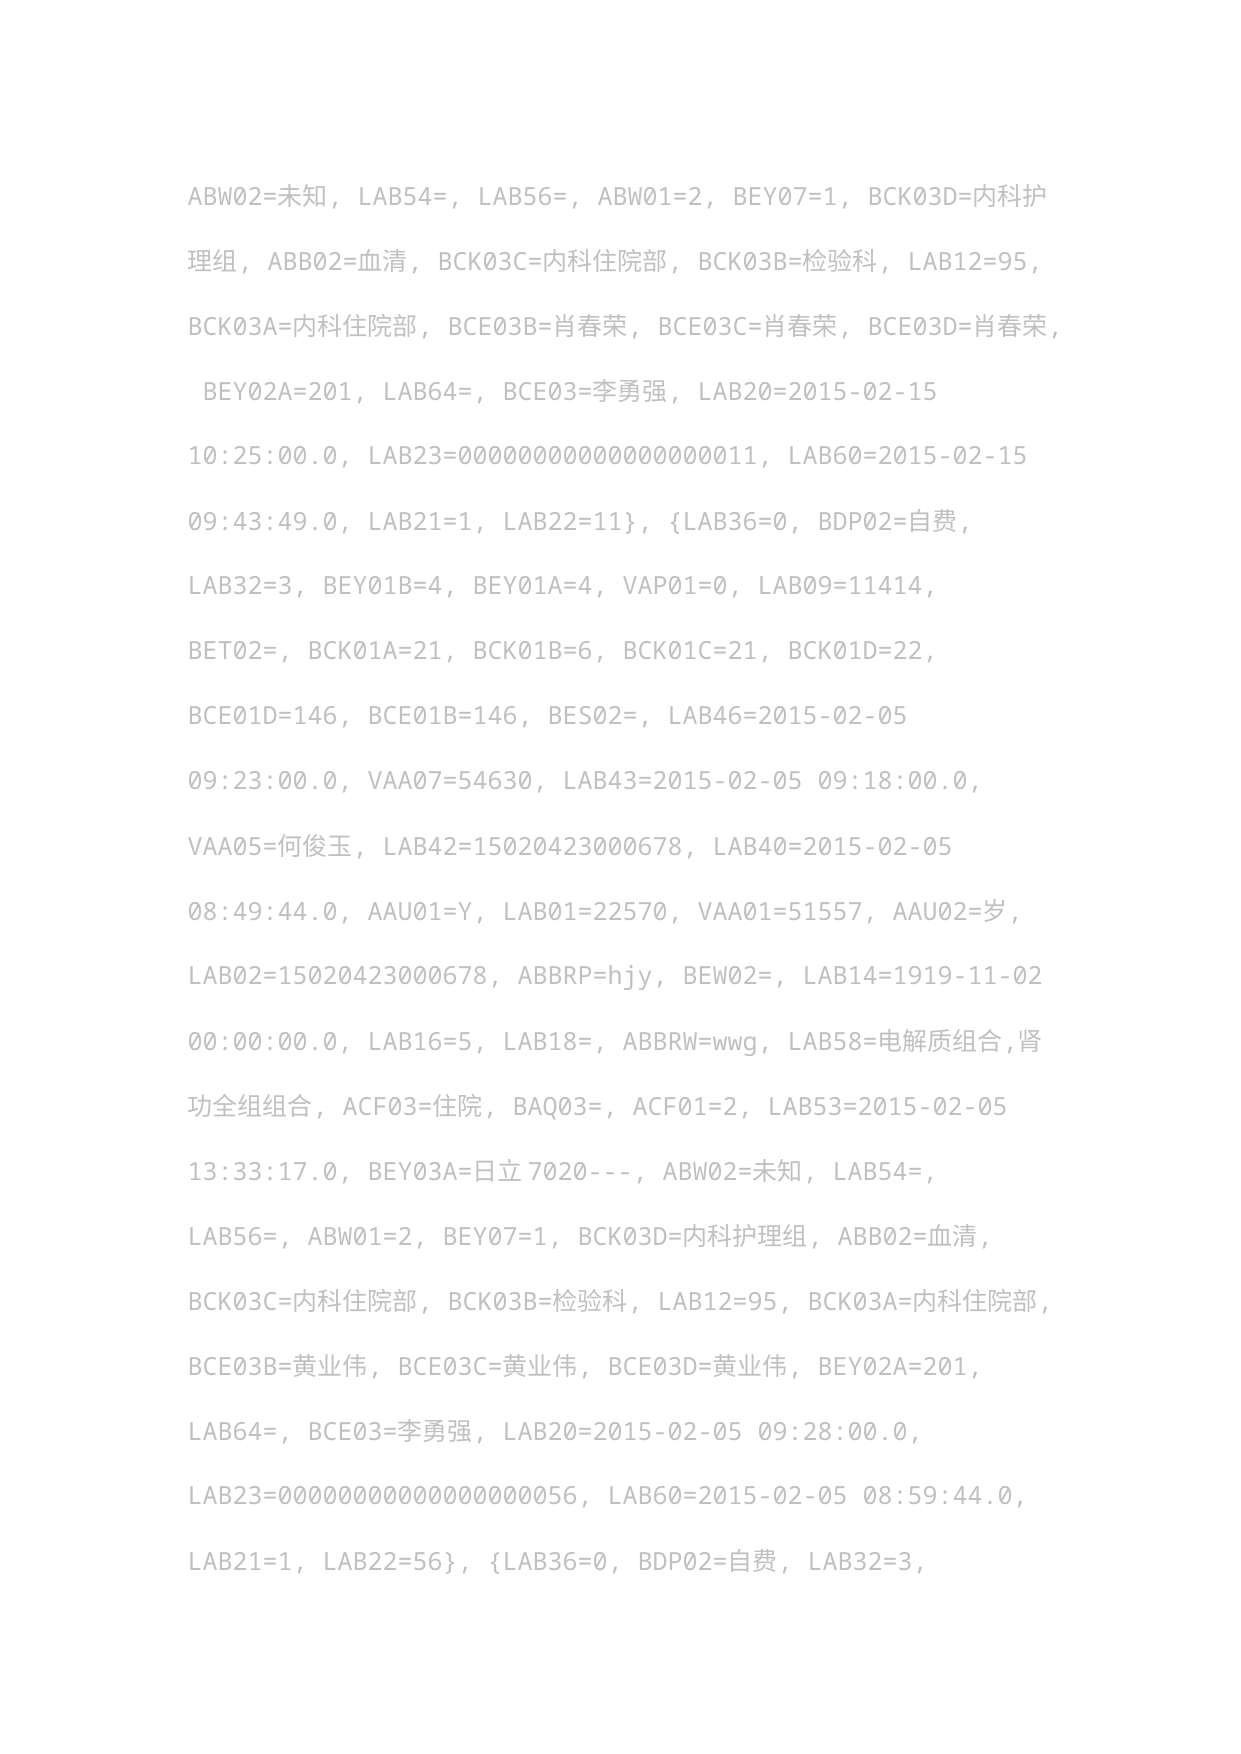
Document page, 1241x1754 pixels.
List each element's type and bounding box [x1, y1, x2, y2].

text [187, 162, 1053, 1592]
